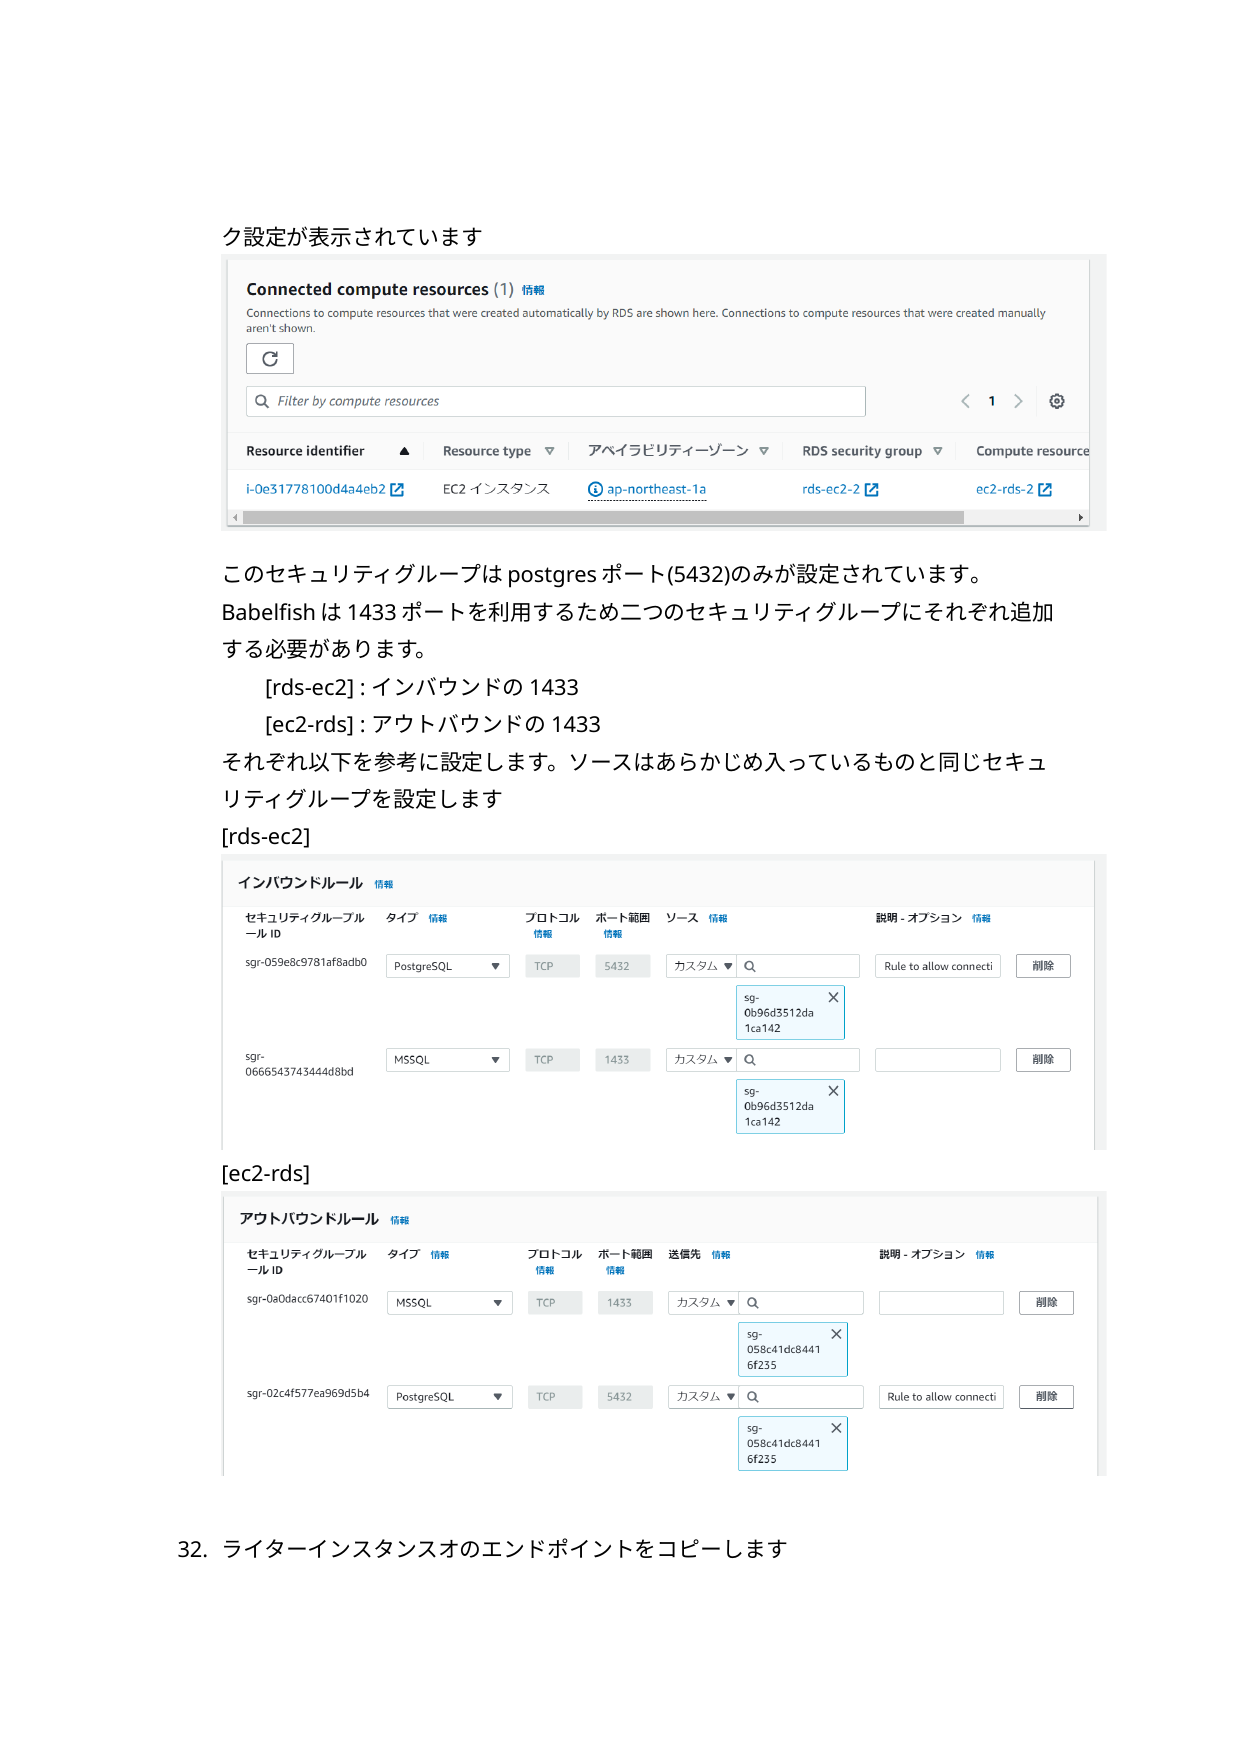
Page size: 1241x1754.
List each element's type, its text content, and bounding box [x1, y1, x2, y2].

list このセキュリティグループはpostgresポート(5432)のみが設定されています。Babelfishは1433ポートを利用するため二つのセキュリティグループにそれぞれ追加する必要があります。 [221, 554, 1063, 667]
list [ec2-rds] [221, 1154, 1063, 1191]
list それぞれ以下を参考に設定します。ソースはあらかじめ入っているものと同じセキュリティグループを設定します [221, 742, 1063, 817]
list [ec2-rds] : アウトバウンドの1433 [221, 704, 1063, 742]
list ライターインスタンスオのエンドポイントをコピーします [177, 1529, 1063, 1567]
picture [221, 254, 1107, 531]
list [rds-ec2] : インバウンドの1433 [221, 667, 1063, 704]
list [177, 217, 1063, 254]
list [rds-ec2] [221, 817, 1063, 854]
picture [221, 854, 1107, 1150]
picture [221, 1191, 1107, 1476]
